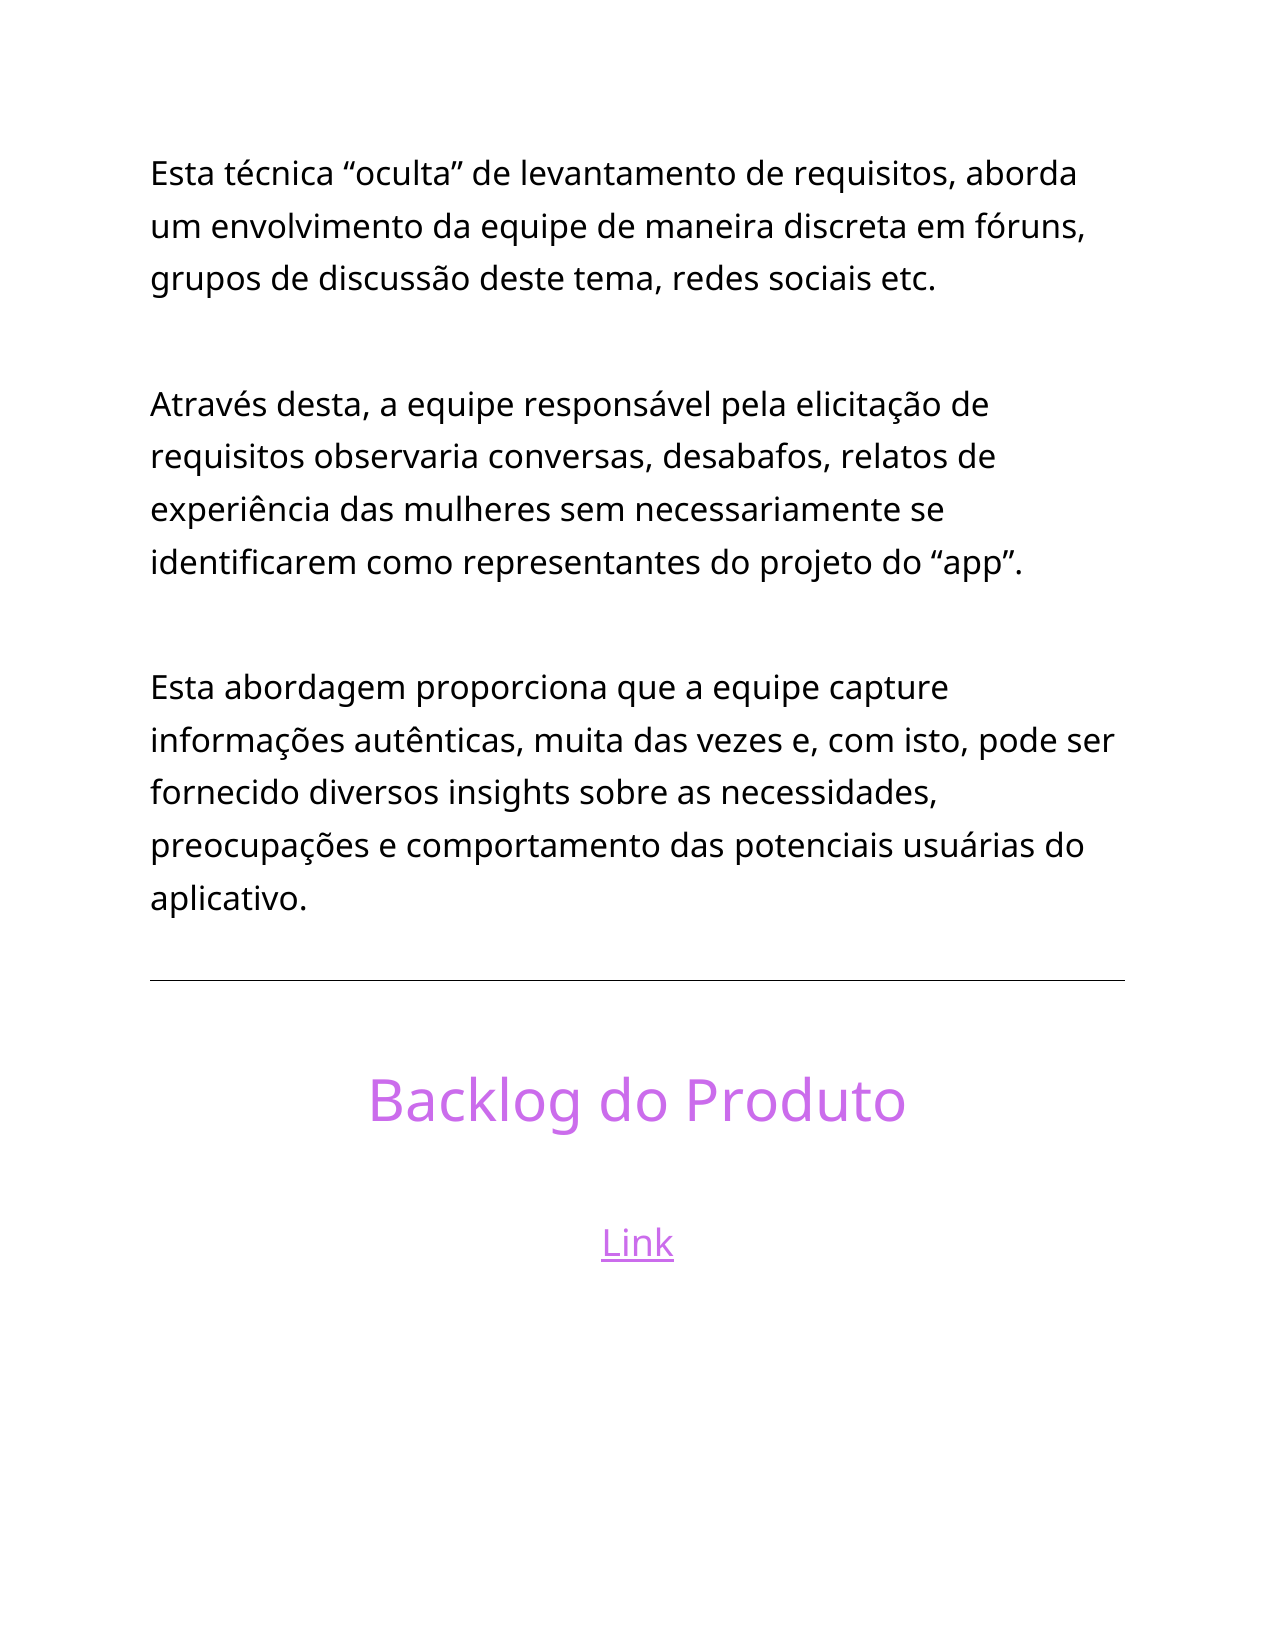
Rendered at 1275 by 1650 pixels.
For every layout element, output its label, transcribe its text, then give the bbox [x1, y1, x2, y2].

title Backlog do Produto [150, 1059, 1125, 1139]
text Esta abordagem proporciona que a equipe capture informações autênticas, muita das vezes e, com isto, pode ser fornecido diversos insights sobre as necessidades, preocupações e comportamento das potenciais usuárias do aplicativo. [150, 664, 1125, 920]
text Link [150, 1216, 1125, 1267]
text Esta técnica “oculta” de levantamento de requisitos, aborda um envolvimento da equipe de maneira discreta em fóruns, grupos de discussão deste tema, redes sociais etc. [150, 150, 1125, 301]
text Através desta, a equipe responsável pela elicitação de requisitos observaria conversas, desabafos, relatos de experiência das mulheres sem necessariamente se identificarem como representantes do projeto do “app”. [150, 381, 1125, 584]
